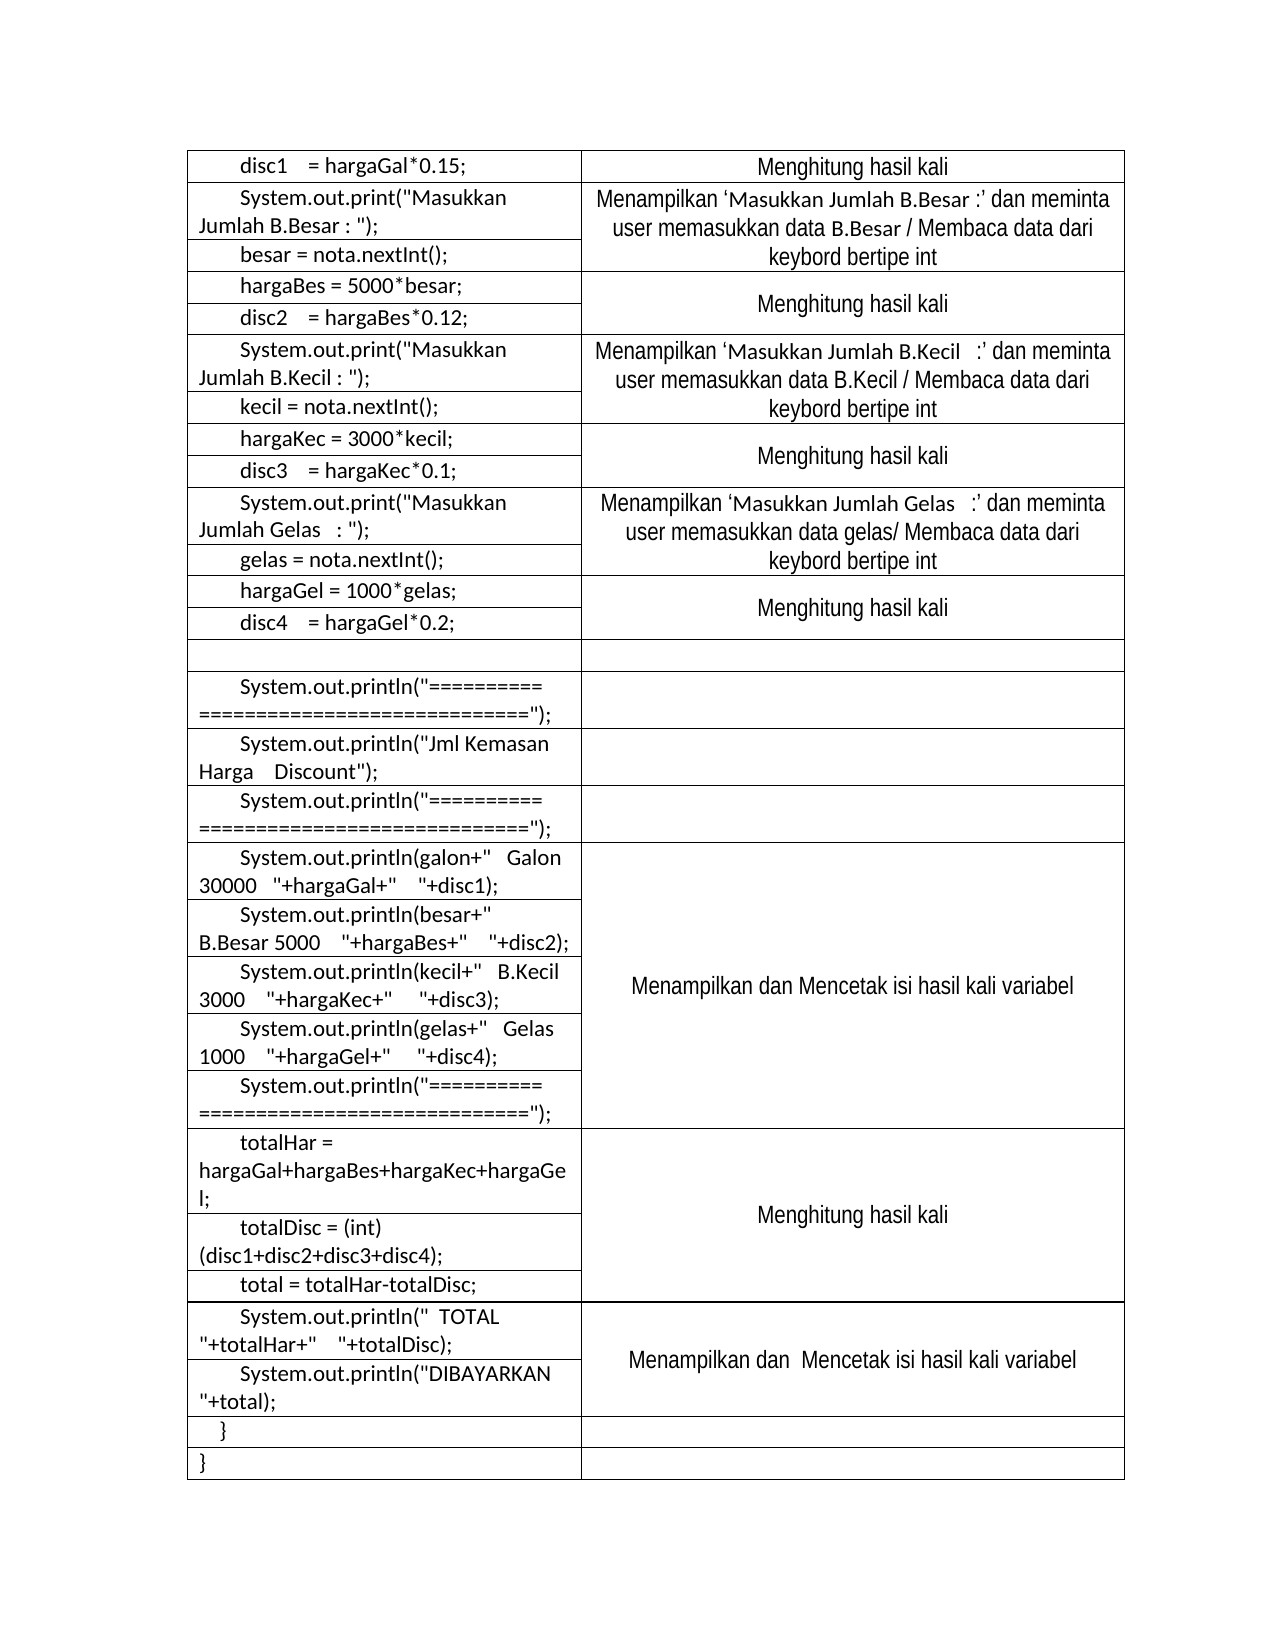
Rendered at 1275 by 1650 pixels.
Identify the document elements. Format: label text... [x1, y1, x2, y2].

table_cell gelas = nota.nextInt(); [188, 545, 581, 575]
table_cell disc1 = hargaGal*0.15; [188, 151, 581, 182]
table_cell disc4 = hargaGel*0.2; [188, 608, 581, 639]
table_cell kecil = nota.nextInt(); [188, 392, 581, 423]
table_cell System.out.println("DIBAYARKAN "+total); [188, 1360, 581, 1416]
table_cell System.out.println(gelas+" Gelas 1000 "+hargaGel+" "+disc4); [188, 1014, 581, 1070]
table_cell besar = nota.nextInt(); [188, 240, 581, 271]
table_cell System.out.println(besar+" B.Besar 5000 "+hargaBes+" "+disc2); [188, 900, 581, 956]
table_cell disc2 = hargaBes*0.12; [188, 304, 581, 334]
table_cell [582, 1448, 1124, 1479]
table_cell Menghitung hasil kali [582, 1129, 1124, 1301]
table_cell Menghitung hasil kali [582, 272, 1124, 334]
table_cell [582, 729, 1124, 785]
table_cell Menampilkan ‘Masukkan Jumlah B.Besar :’ dan meminta user memasukkan data B.Besar / Membaca data dari keybord bertipe int [582, 183, 1124, 271]
table_cell System.out.println("Jml Kemasan Harga Discount"); [188, 729, 581, 785]
table_cell Menghitung hasil kali [582, 424, 1124, 487]
table_cell hargaKec = 3000*kecil; [188, 424, 581, 455]
table_cell hargaGel = 1000*gelas; [188, 576, 581, 607]
table_cell Menghitung hasil kali [582, 576, 1124, 639]
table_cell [582, 151, 1124, 182]
table_cell System.out.println("========== ============================="); [188, 672, 581, 728]
table_cell } [188, 1417, 581, 1447]
table_cell totalHar = hargaGal+hargaBes+hargaKec+hargaGel; [188, 1129, 581, 1212]
table_cell Menampilkan ‘Masukkan Jumlah Gelas :’ dan meminta user memasukkan data gelas/ Membaca data dari keybord bertipe int [582, 488, 1124, 575]
table_cell System.out.println("========== ============================="); [188, 786, 581, 842]
table_cell [582, 672, 1124, 728]
table_cell Menampilkan ‘Masukkan Jumlah B.Kecil :’ dan meminta user memasukkan data B.Kecil / Membaca data dari keybord bertipe int [582, 335, 1124, 423]
table_cell totalDisc = (int) (disc1+disc2+disc3+disc4); [188, 1214, 581, 1269]
table_cell [582, 640, 1124, 671]
table_cell Menampilkan dan Mencetak isi hasil kali variabel [582, 1303, 1124, 1416]
table_cell System.out.println(" TOTAL "+totalHar+" "+totalDisc); [188, 1303, 581, 1358]
table_cell System.out.println(galon+" Galon 30000 "+hargaGal+" "+disc1); [188, 843, 581, 899]
table_cell System.out.print("Masukkan Jumlah B.Besar : "); [188, 183, 581, 239]
table_cell [582, 786, 1124, 842]
table_cell [188, 640, 581, 671]
table_cell Menampilkan dan Mencetak isi hasil kali variabel [582, 843, 1124, 1127]
table_cell } [188, 1448, 581, 1479]
table_cell System.out.print("Masukkan Jumlah Gelas : "); [188, 488, 581, 544]
table_cell total = totalHar-totalDisc; [188, 1271, 581, 1301]
table_cell hargaBes = 5000*besar; [188, 272, 581, 302]
table_cell disc3 = hargaKec*0.1; [188, 456, 581, 487]
table_cell System.out.println("========== ============================="); [188, 1071, 581, 1127]
table_cell [582, 1417, 1124, 1447]
table_cell System.out.print("Masukkan Jumlah B.Kecil : "); [188, 335, 581, 391]
table_cell System.out.println(kecil+" B.Kecil 3000 "+hargaKec+" "+disc3); [188, 957, 581, 1013]
